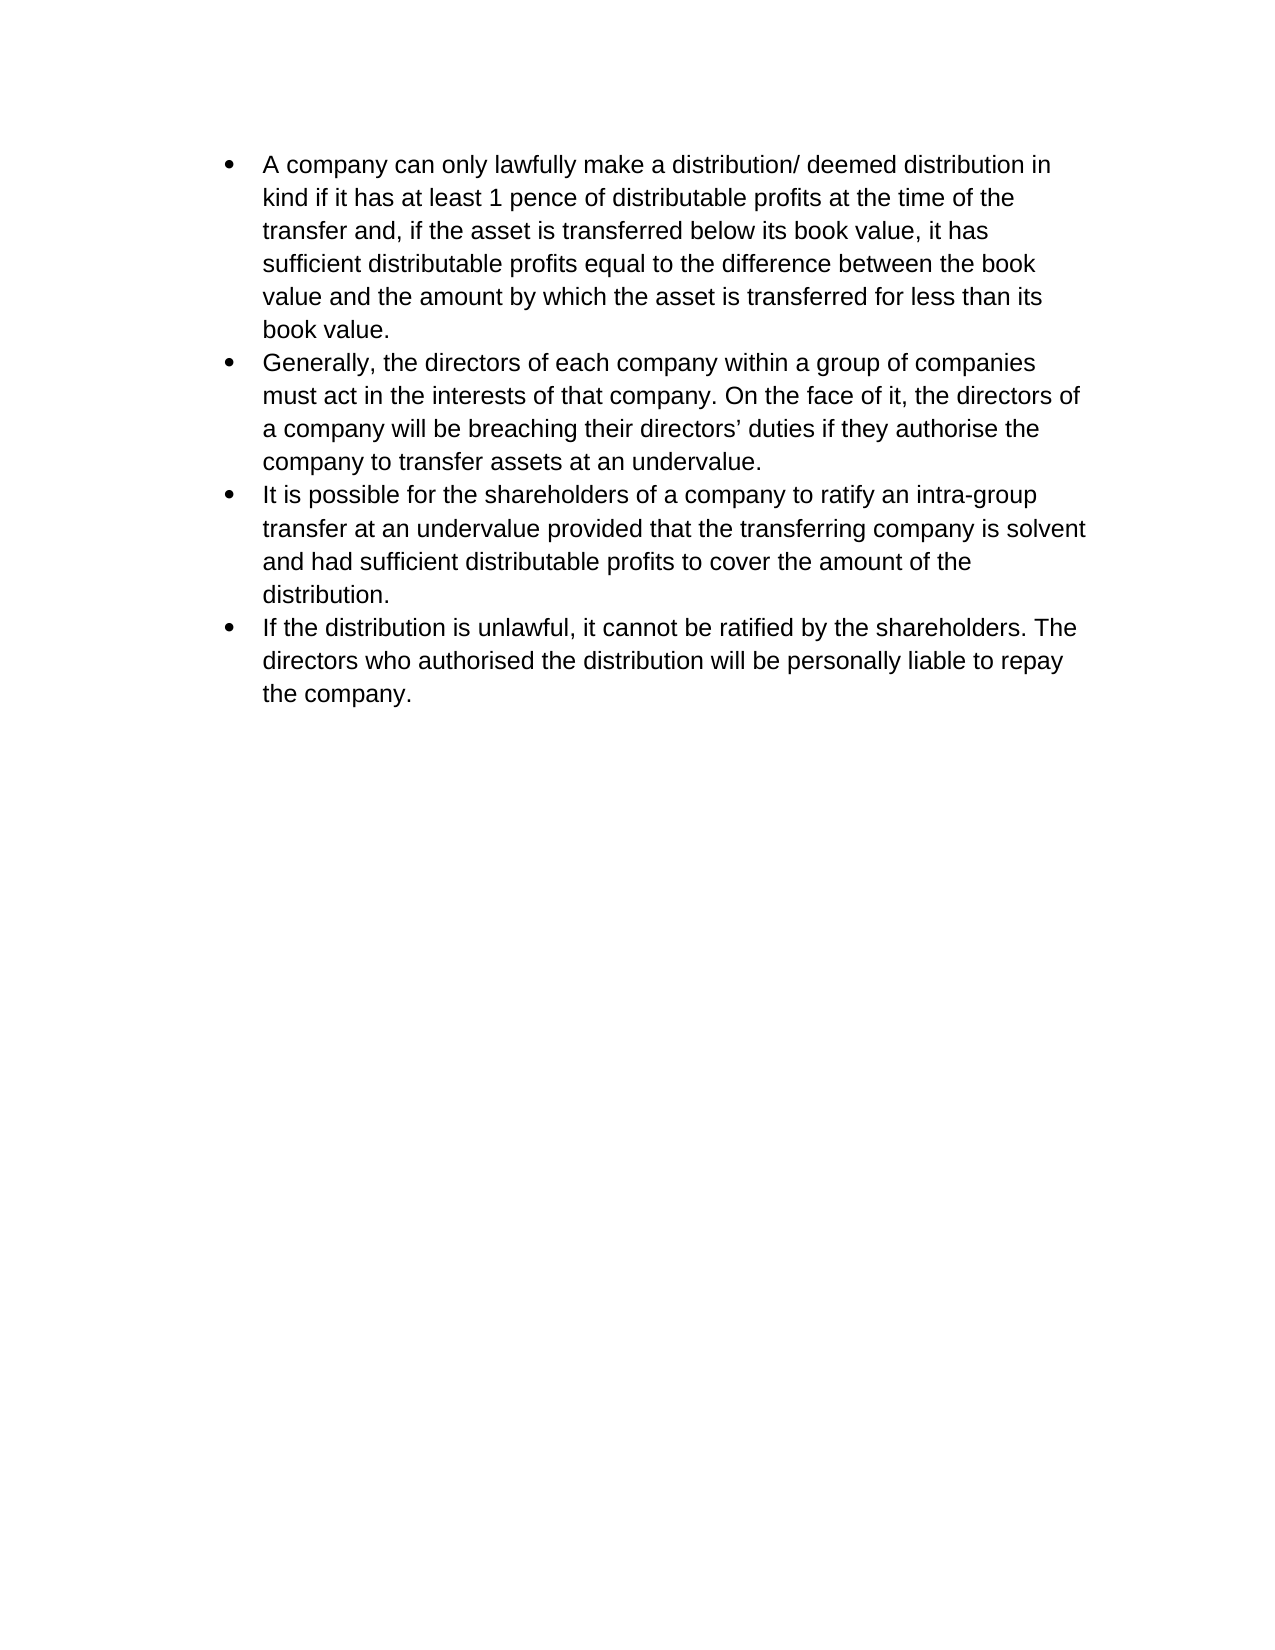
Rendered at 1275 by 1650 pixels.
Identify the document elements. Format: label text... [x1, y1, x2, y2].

list If the distribution is unlawful, it cannot be ratified by the shareholders. The directors who authorised the distribution will be personally liable to repay the company. [225, 613, 1087, 707]
list Generally, the directors of each company within a group of companies must act in the interests of that company. On the face of it, the directors of a company will be breaching their directors’ duties if they authorise the company to transfer assets at an undervalue. [225, 348, 1087, 476]
list It is possible for the shareholders of a company to ratify an intra-group transfer at an undervalue provided that the transferring company is solvent and had sufficient distributable profits to cover the amount of the distribution. [225, 480, 1087, 608]
list A company can only lawfully make a distribution/ deemed distribution in kind if it has at least 1 pence of distributable profits at the time of the transfer and, if the asset is transferred below its book value, it has sufficient distributable profits equal to the difference between the book value and the amount by which the asset is transferred for less than its book value. [225, 150, 1087, 344]
